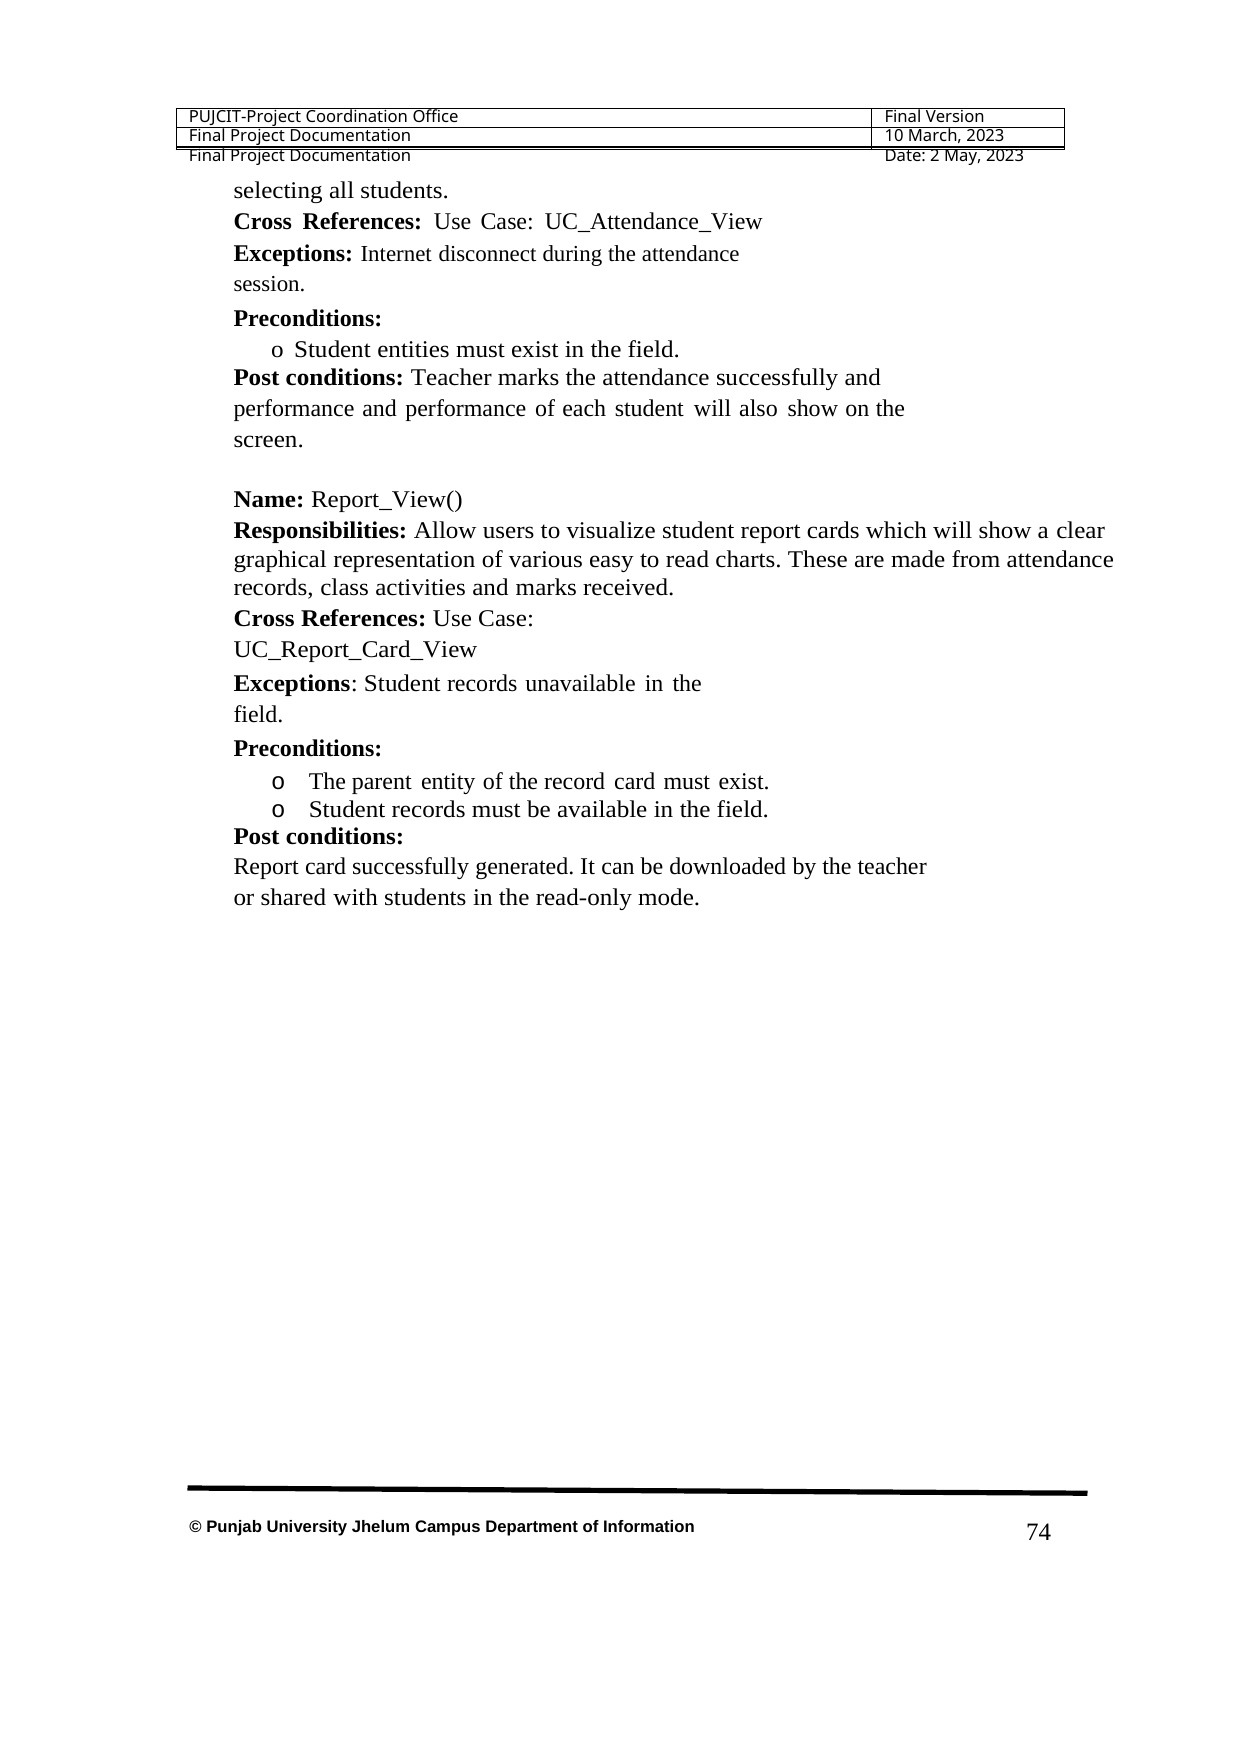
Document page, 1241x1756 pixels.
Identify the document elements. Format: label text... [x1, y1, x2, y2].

text Post conditions: [233, 823, 1228, 850]
text o Student entities must exist in the field. [271, 335, 1228, 363]
text Name: Report_View() [233, 485, 1228, 512]
text selecting all students. [233, 176, 1228, 204]
list Student records must be available in the field. [271, 795, 1228, 823]
text Exceptions: Student records unavailable in the field. [233, 669, 753, 728]
text Cross References: Use Case: UC_Report_Card_View [233, 604, 753, 663]
text Preconditions: [233, 734, 753, 761]
text Report card successfully generated. It can be downloaded by the teacher or shared with students in the read-only mode. [233, 852, 943, 911]
text Post conditions: Teacher marks the attendance successfully and performance and performance of each student will also show on the screen. [233, 363, 943, 452]
text Responsibilities: Allow users to visualize student report cards which will show a clear graphical representation of various easy to read charts. These are made from attendance records, class activities and marks received. [233, 516, 1147, 601]
text Preconditions: [233, 303, 797, 331]
text Cross References: Use Case: UC_Attendance_View Exceptions: Internet disconnect during the attendance session. [233, 207, 797, 296]
list The parent entity of the record card must exist. [271, 766, 1228, 795]
